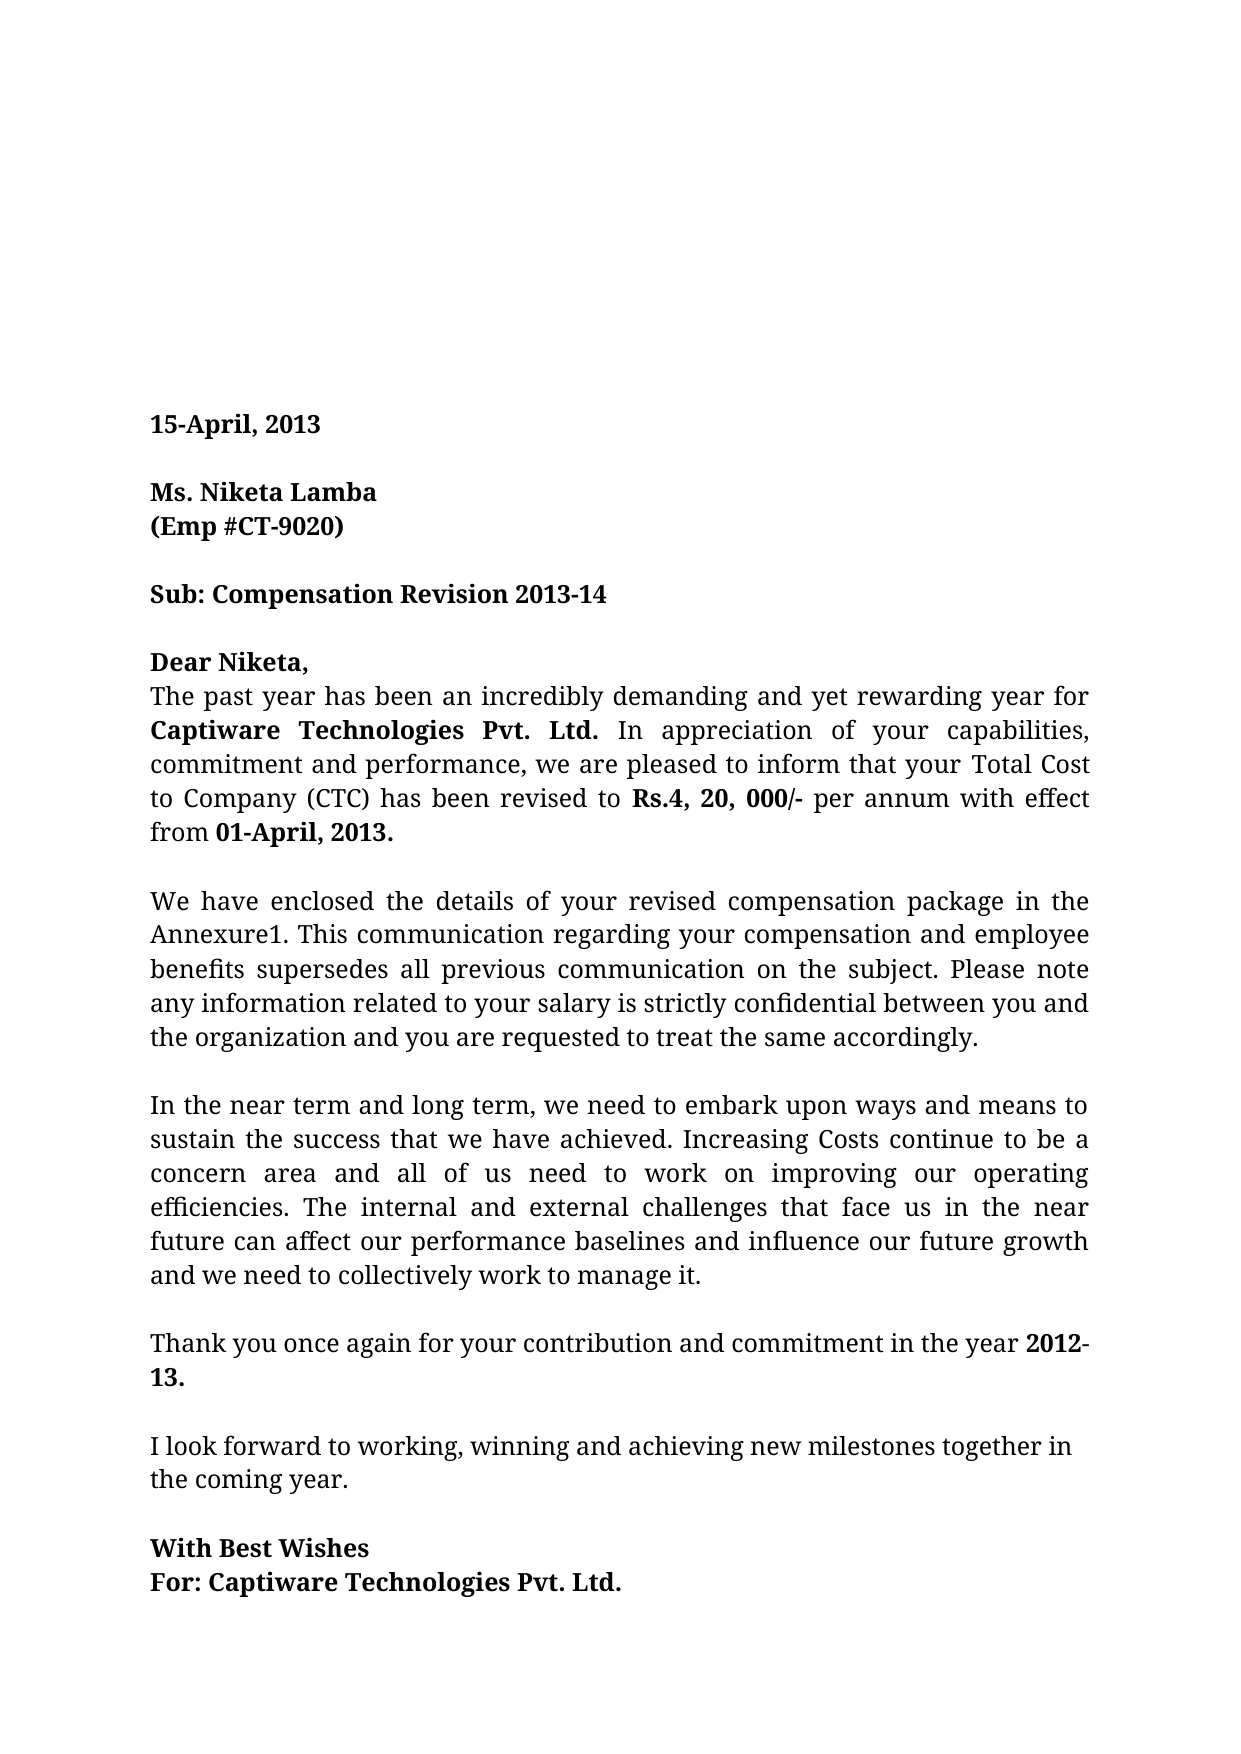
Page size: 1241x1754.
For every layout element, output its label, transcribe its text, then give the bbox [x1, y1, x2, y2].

text The past year has been an incredibly demanding and yet rewarding year for Captiware Technologies Pvt. Ltd. In appreciation of your capabilities, commitment and performance, we are pleased to inform that your Total Cost to Company (CTC) has been revised to Rs.4, 20, 000/- per annum with effect from 01-April, 2013. [150, 679, 1090, 849]
text I look forward to working, winning and achieving new milestones together in the coming year. [150, 1428, 1090, 1496]
text We have enclosed the details of your revised compensation package in the Annexure1. This communication regarding your compensation and employee benefits supersedes all previous communication on the subject. Please note any information related to your salary is strictly confidential between you and the organization and you are requested to treat the same accordingly. [150, 883, 1090, 1053]
text Dear Niketa, [150, 645, 1090, 679]
text Sub: Compensation Revision 2013-14 [150, 577, 1090, 611]
text 15-April, 2013 [150, 406, 1090, 440]
text In the near term and long term, we need to embark upon ways and means to sustain the success that we have achieved. Increasing Costs continue to be a concern area and all of us need to work on improving our operating efficiencies. The internal and external challenges that face us in the near future can affect our performance baselines and influence our future growth and we need to collectively work to manage it. [150, 1087, 1090, 1292]
text For: Captiware Technologies Pvt. Ltd. [150, 1564, 1090, 1598]
text Ms. Niketa Lamba [150, 474, 1090, 508]
text (Emp #CT-9020) [150, 508, 1090, 542]
text With Best Wishes [150, 1530, 1090, 1564]
text Thank you once again for your contribution and commitment in the year 2012-13. [150, 1326, 1090, 1394]
